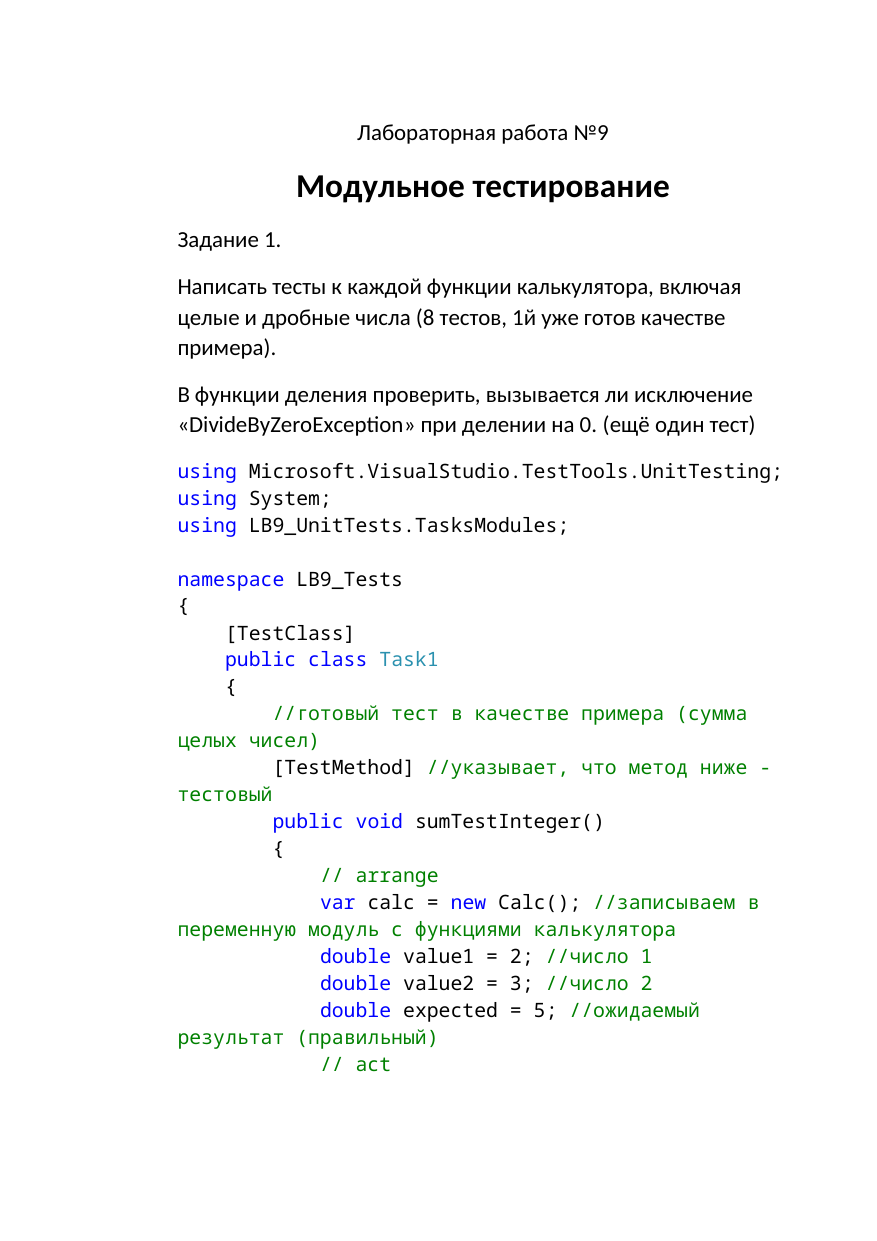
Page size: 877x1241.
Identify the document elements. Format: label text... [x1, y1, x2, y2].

text double value2 = 3; //число 2 [177, 969, 788, 996]
text public class Task1 [177, 646, 788, 673]
text public void sumTestInteger() [177, 808, 788, 834]
text namespace LB9_Tests [177, 565, 788, 592]
text { [177, 673, 788, 700]
text [TestClass] [177, 619, 788, 646]
text Задание 1. [177, 226, 788, 254]
text using LB9_UnitTests.TasksModules; [177, 511, 788, 538]
text using System; [177, 484, 788, 511]
text Лабораторная работа №9 [177, 118, 788, 146]
text { [177, 834, 788, 862]
text // act [177, 1050, 788, 1077]
text { [177, 592, 788, 619]
text double value1 = 2; //число 1 [177, 942, 788, 969]
text //готовый тест в качестве примера (сумма целых чисел) [177, 700, 788, 754]
text Написать тесты к каждой функции калькулятора, включая целые и дробные числа (8 тестов, 1й уже готов качестве примера). [177, 272, 788, 361]
text [TestMethod] //указывает, что метод ниже - тестовый [177, 754, 788, 808]
text Модульное тестирование [177, 165, 788, 206]
text var calc = new Calc(); //записываем в переменную модуль с функциями калькулятора [177, 888, 788, 942]
text // arrange [177, 862, 788, 888]
text В функции деления проверить, вызывается ли исключение «DivideByZeroException» при делении на 0. (ещё один тест) [177, 380, 788, 438]
text using Microsoft.VisualStudio.TestTools.UnitTesting; [177, 457, 788, 484]
text double expected = 5; //ожидаемый результат (правильный) [177, 996, 788, 1050]
